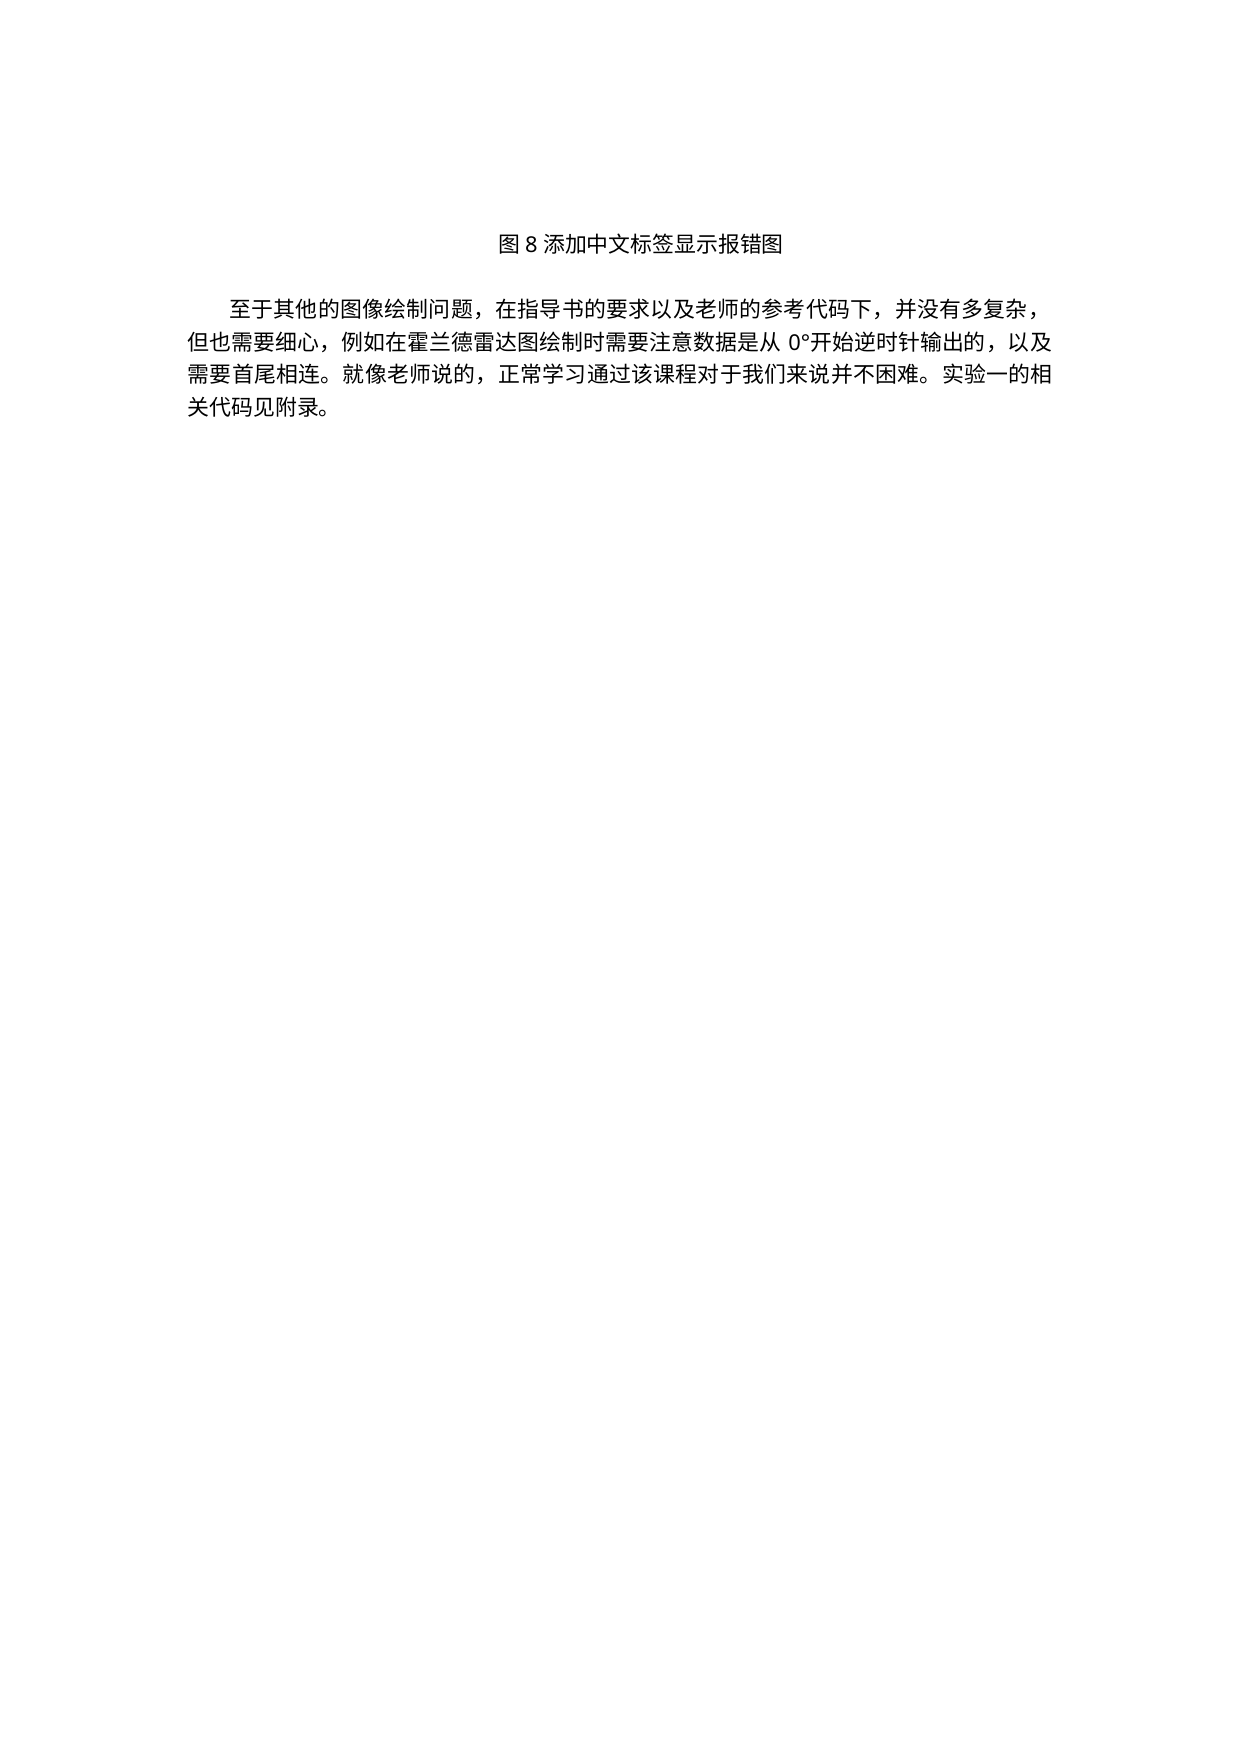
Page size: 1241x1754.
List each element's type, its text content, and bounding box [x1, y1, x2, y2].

text 图8 添加中文标签显示报错图 [187, 227, 1053, 259]
text 至于其他的图像绘制问题，在指导书的要求以及老师的参考代码下，并没有多复杂，但也需要细心，例如在霍兰德雷达图绘制时需要注意数据是从0°开始逆时针输出的，以及需要首尾相连。就像老师说的，正常学习通过该课程对于我们来说并不困难。实验一的相关代码见附录。 [187, 292, 1053, 422]
